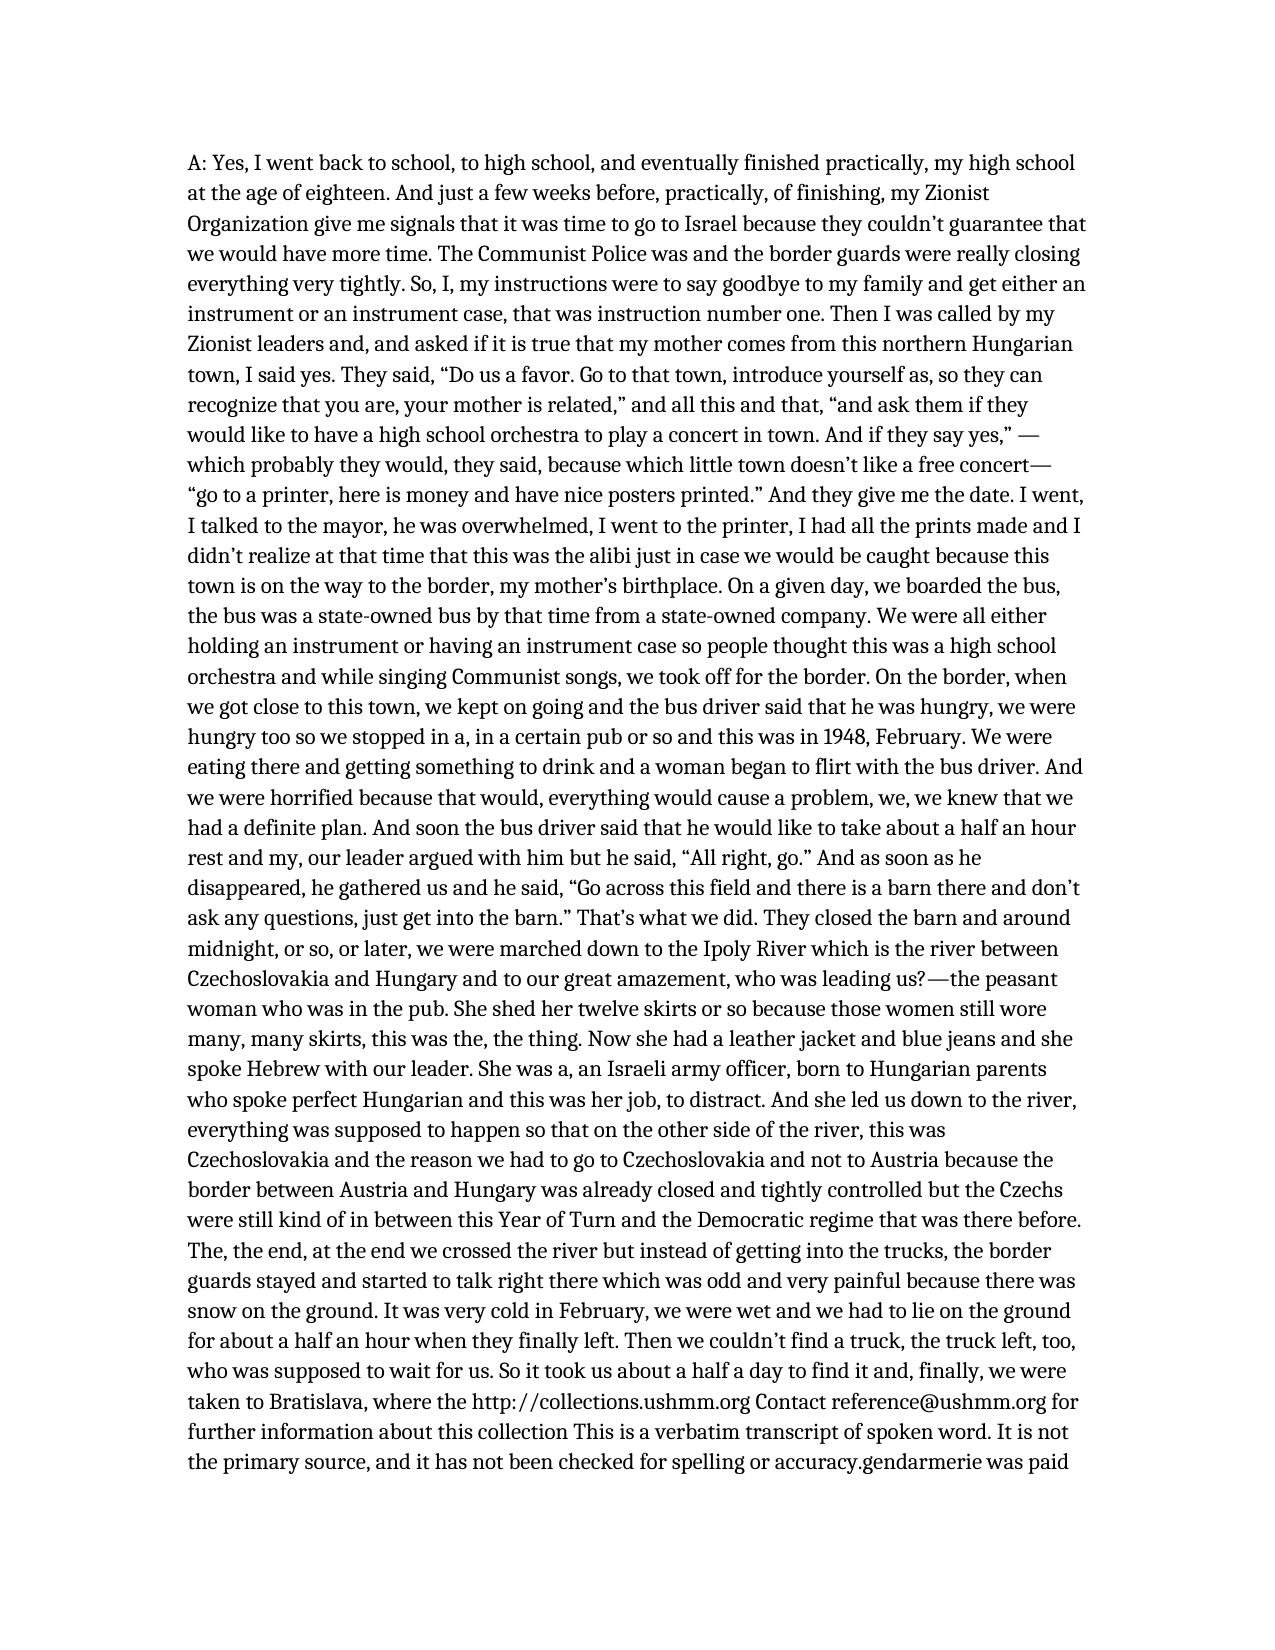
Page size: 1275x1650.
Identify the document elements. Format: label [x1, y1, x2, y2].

text [187, 150, 1087, 1475]
